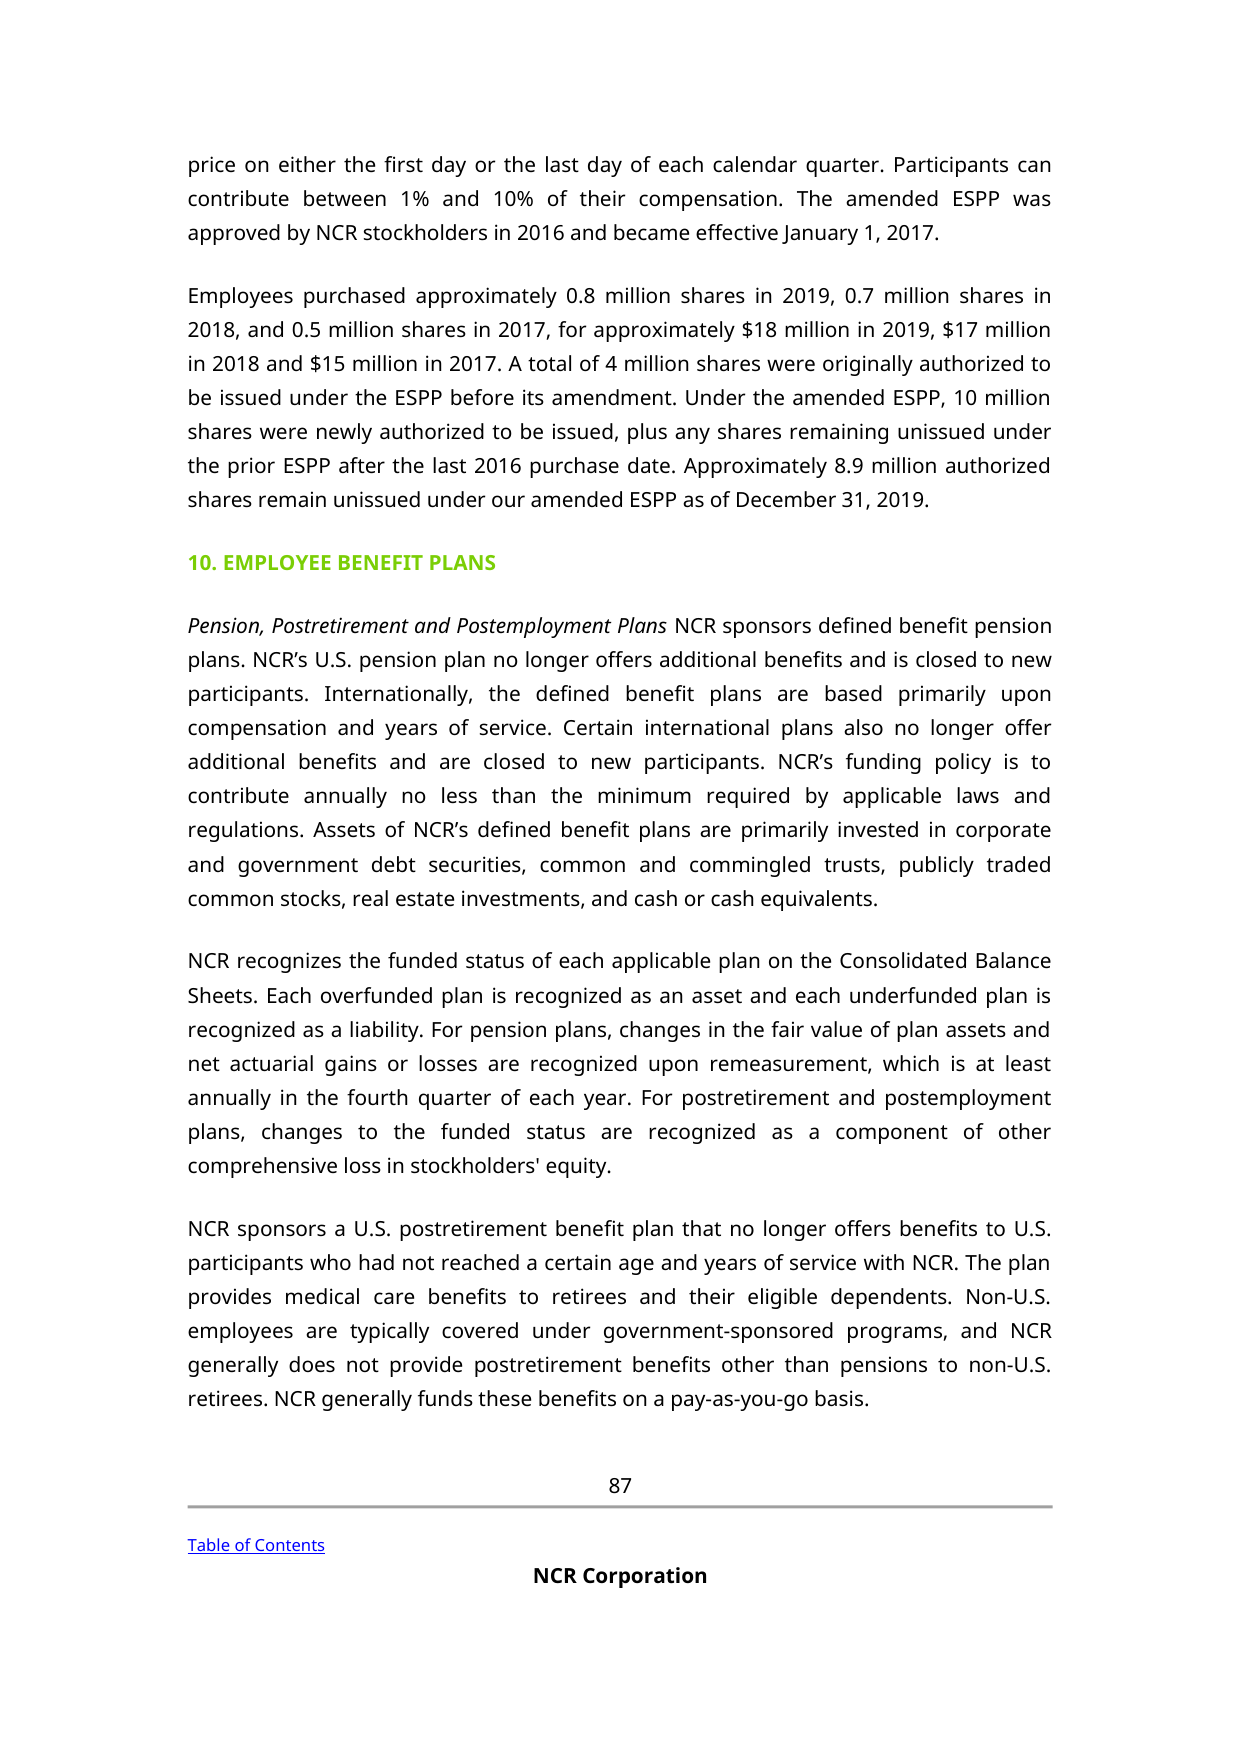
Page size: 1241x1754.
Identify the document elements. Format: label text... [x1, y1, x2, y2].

text Pension, Postretirement and Postemployment Plans NCR sponsors defined benefit pension plans. NCR’s U.S. pension plan no longer offers additional benefits and is closed to new participants. Internationally, the defined benefit plans are based primarily upon compensation and years of service. Certain international plans also no longer offer additional benefits and are closed to new participants. NCR’s funding policy is to contribute annually no less than the minimum required by applicable laws and regulations. Assets of NCR’s defined benefit plans are primarily invested in corporate and government debt securities, common and commingled trusts, publicly traded common stocks, real estate investments, and cash or cash equivalents. [187, 611, 1053, 912]
text 10. EMPLOYEE BENEFIT PLANS [187, 548, 1053, 577]
text NCR recognizes the funded status of each applicable plan on the Consolidated Balance Sheets. Each overfunded plan is recognized as an asset and each underfunded plan is recognized as a liability. For pension plans, changes in the fair value of plan assets and net actuarial gains or losses are recognized upon remeasurement, which is at least annually in the fourth quarter of each year. For postretirement and postemployment plans, changes to the funded status are recognized as a component of other comprehensive loss in stockholders' equity. [187, 947, 1053, 1179]
text 87 [187, 1471, 1053, 1500]
text NCR Corporation [187, 1561, 1053, 1590]
text Employees purchased approximately 0.8 million shares in 2019, 0.7 million shares in 2018, and 0.5 million shares in 2017, for approximately $18 million in 2019, $17 million in 2018 and $15 million in 2017. A total of 4 million shares were originally authorized to be issued under the ESPP before its amendment. Under the amended ESPP, 10 million shares were newly authorized to be issued, plus any shares remaining unissued under the prior ESPP after the last 2016 purchase date. Approximately 8.9 million authorized shares remain unissued under our amended ESPP as of December 31, 2019. [187, 281, 1053, 514]
text NCR sponsors a U.S. postretirement benefit plan that no longer offers benefits to U.S. participants who had not reached a certain age and years of service with NCR. The plan provides medical care benefits to retirees and their eligible dependents. Non-U.S. employees are typically covered under government-sponsored programs, and NCR generally does not provide postretirement benefits other than pensions to non-U.S. retirees. NCR generally funds these benefits on a pay-as-you-go basis. [187, 1214, 1053, 1413]
text Table of Contents [187, 1534, 1053, 1557]
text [187, 150, 1053, 247]
